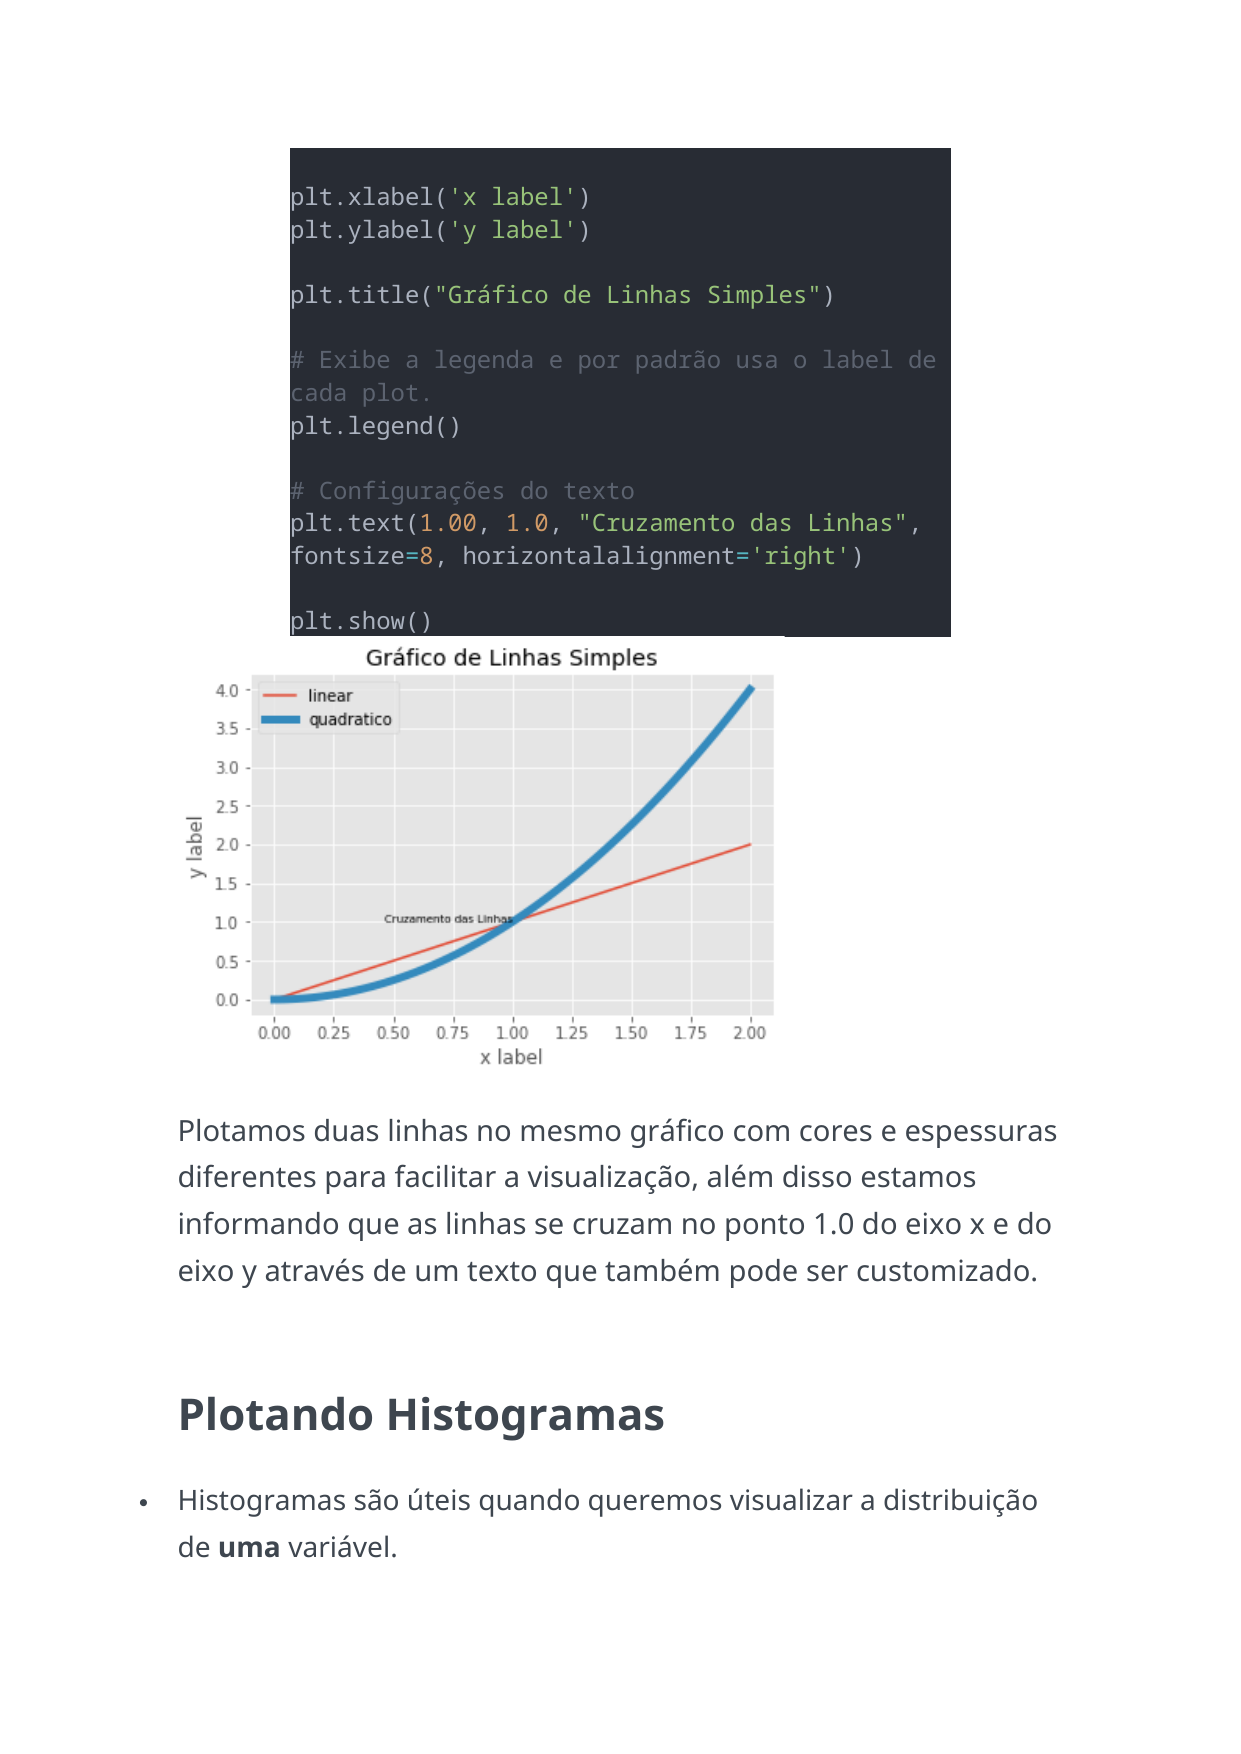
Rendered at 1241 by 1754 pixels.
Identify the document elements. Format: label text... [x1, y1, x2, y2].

text plt.title("Gráfico de Linhas Simples") [290, 278, 951, 311]
text plt.legend() [290, 408, 951, 441]
picture [177, 636, 785, 1080]
text plt.ylabel('y label') [290, 213, 951, 245]
text Plotamos duas linhas no mesmo gráfico com cores e espessuras diferentes para facilitar a visualização, além disso estamos informando que as linhas se cruzam no ponto 1.0 do eixo x e do eixo y através de um texto que também pode ser customizado. [177, 1103, 1063, 1290]
text Plotando Histogramas [177, 1384, 1063, 1443]
text # Exibe a legenda e por padrão usa o label de cada plot. [290, 343, 951, 408]
text # Configurações do texto [290, 474, 951, 506]
text plt.show() [290, 604, 951, 637]
list Histogramas são úteis quando queremos visualizar a distribuição de uma variável. [140, 1472, 1063, 1565]
text plt.xlabel('x label') [290, 180, 951, 213]
text plt.text(1.00, 1.0, "Cruzamento das Linhas", fontsize=8, horizontalalignment='right') [290, 506, 951, 571]
